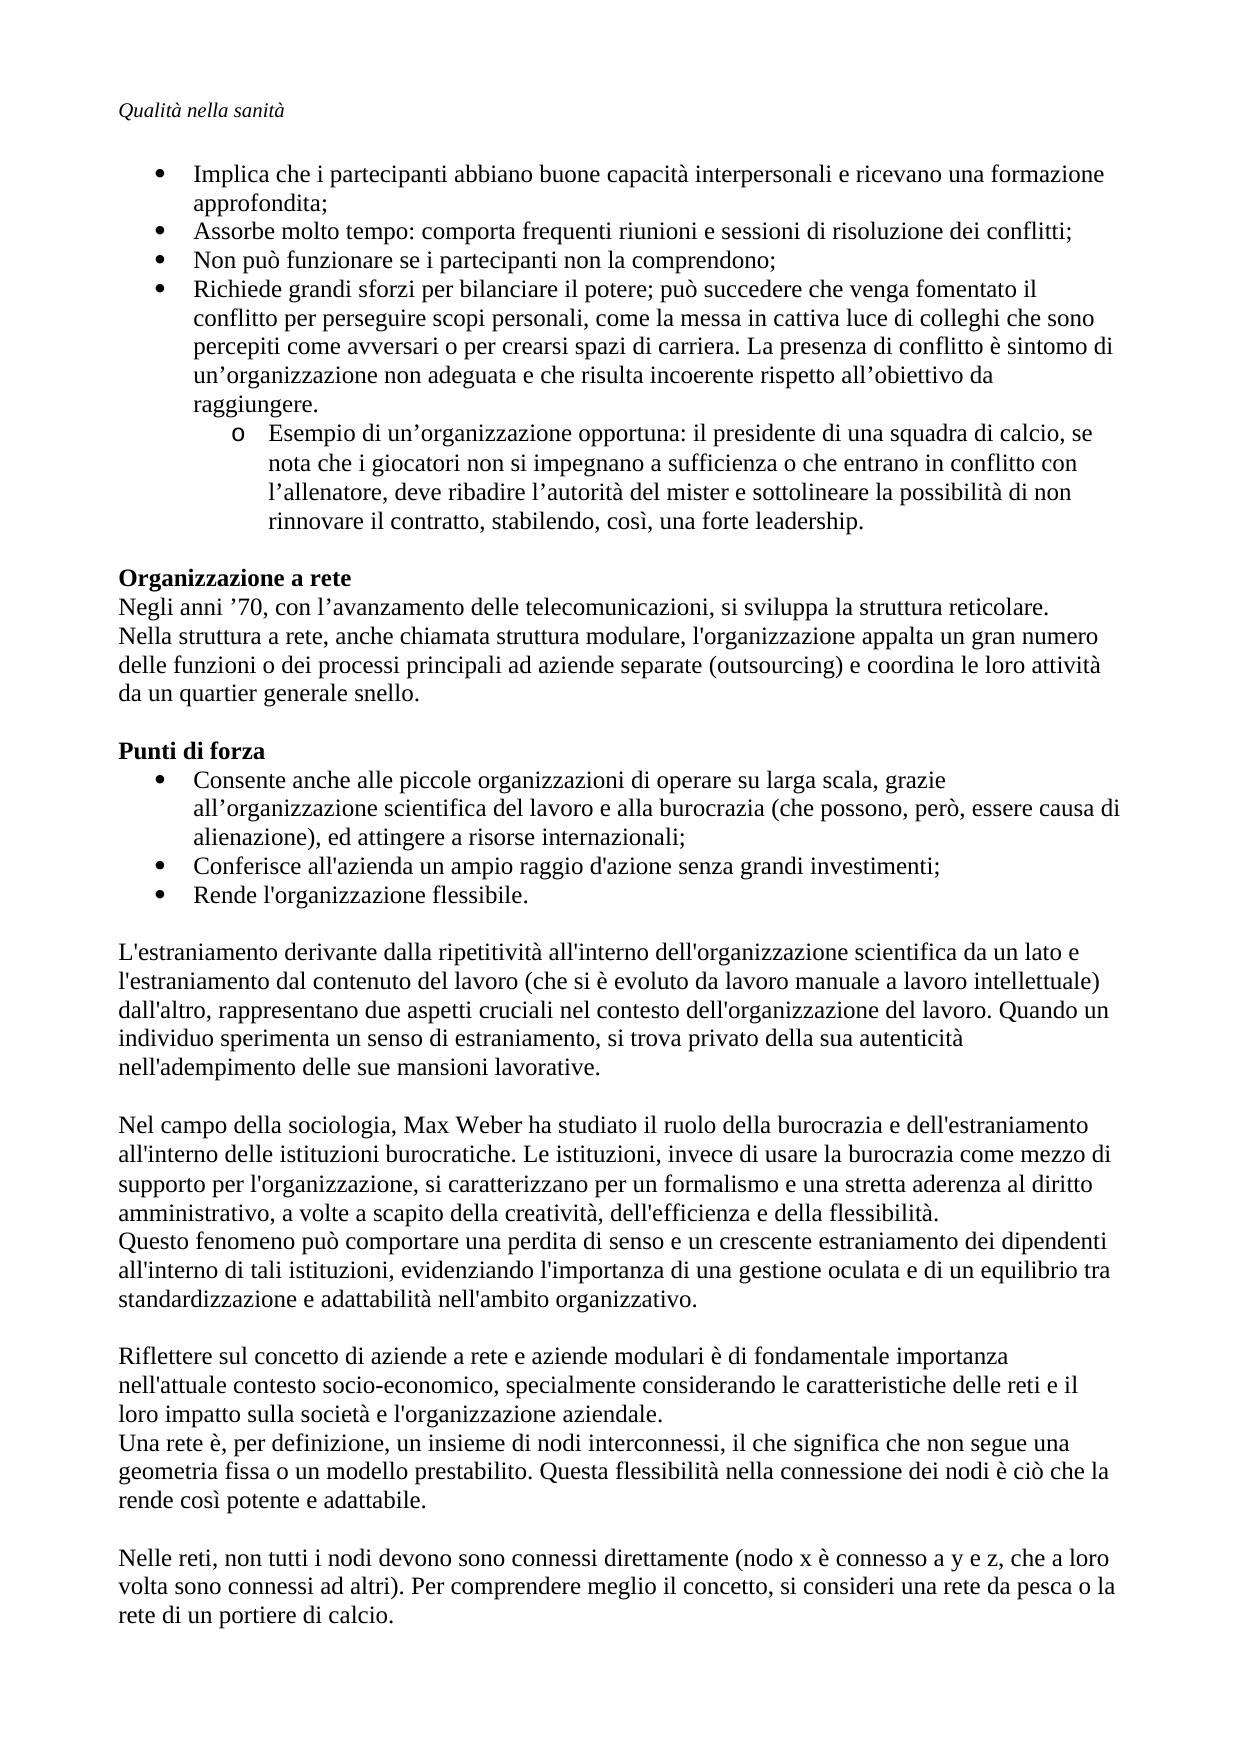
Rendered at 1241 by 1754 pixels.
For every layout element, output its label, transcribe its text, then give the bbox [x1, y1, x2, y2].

list Non può funzionare se i partecipanti non la comprendono; [156, 245, 1122, 274]
list Negli anni ’70, con l’avanzamento delle telecomunicazioni, si sviluppa la struttura reticolare. [118, 592, 1122, 621]
text Nelle reti, non tutti i nodi devono sono connessi direttamente (nodo x è connesso a y e z, che a loro volta sono connessi ad altri). Per comprendere meglio il concetto, si consideri una rete da pesca o la rete di un portiere di calcio. [118, 1543, 1122, 1629]
text Nel campo della sociologia, Max Weber ha studiato il ruolo della burocrazia e dell'estraniamento all'interno delle istituzioni burocratiche. Le istituzioni, invece di usare la burocrazia come mezzo di supporto per l'organizzazione, si caratterizzano per un formalismo e una stretta aderenza al diritto amministrativo, a volte a scapito della creatività, dell'efficienza e della flessibilità. [118, 1110, 1122, 1226]
list Organizzazione a rete [118, 563, 1122, 592]
text Una rete è, per definizione, un insieme di nodi interconnessi, il che significa che non segue una geometria fissa o un modello prestabilito. Questa flessibilità nella connessione dei nodi è ciò che la rende così potente e adattabile. [118, 1428, 1122, 1514]
list Assorbe molto tempo: comporta frequenti riunioni e sessioni di risoluzione dei conflitti; [156, 216, 1122, 245]
text Riflettere sul concetto di aziende a rete e aziende modulari è di fondamentale importanza nell'attuale contesto socio-economico, specialmente considerando le caratteristiche delle reti e il loro impatto sulla società e l'organizzazione aziendale. [118, 1341, 1122, 1428]
list Conferisce all'azienda un ampio raggio d'azione senza grandi investimenti; [156, 851, 1122, 880]
list Rende l'organizzazione flessibile. [156, 880, 1122, 908]
text Punti di forza [118, 736, 1122, 765]
text Nella struttura a rete, anche chiamata struttura modulare, l'organizzazione appalta un gran numero delle funzioni o dei processi principali ad aziende separate (outsourcing) e coordina le loro attività da un quartier generale snello. [118, 621, 1122, 707]
list Implica che i partecipanti abbiano buone capacità interpersonali e ricevano una formazione approfondita; [156, 159, 1122, 216]
text L'estraniamento derivante dalla ripetitività all'interno dell'organizzazione scientifica da un lato e l'estraniamento dal contenuto del lavoro (che si è evoluto da lavoro manuale a lavoro intellettuale) dall'altro, rappresentano due aspetti cruciali nel contesto dell'organizzazione del lavoro. Quando un individuo sperimenta un senso di estraniamento, si trova privato della sua autenticità nell'adempimento delle sue mansioni lavorative. [118, 937, 1122, 1081]
text Questo fenomeno può comportare una perdita di senso e un crescente estraniamento dei dipendenti all'interno di tali istituzioni, evidenziando l'importanza di una gestione oculata e di un equilibrio tra standardizzazione e adattabilità nell'ambito organizzativo. [118, 1226, 1122, 1313]
list Consente anche alle piccole organizzazioni di operare su larga scala, grazie all’organizzazione scientifica del lavoro e alla burocrazia (che possono, però, essere causa di alienazione), ed attingere a risorse internazionali; [156, 765, 1122, 851]
list Richiede grandi sforzi per bilanciare il potere; può succedere che venga fomentato il conflitto per perseguire scopi personali, come la messa in cattiva luce di colleghi che sono percepiti come avversari o per crearsi spazi di carriera. La presenza di conflitto è sintomo di un’organizzazione non adeguata e che risulta incoerente rispetto all’obiettivo da raggiungere. [156, 274, 1122, 418]
list Esempio di un’organizzazione opportuna: il presidente di una squadra di calcio, se nota che i giocatori non si impegnano a sufficienza o che entrano in conflitto con l’allenatore, deve ribadire l’autorità del mister e sottolineare la possibilità di non rinnovare il contratto, stabilendo, così, una forte leadership. [231, 418, 1122, 535]
